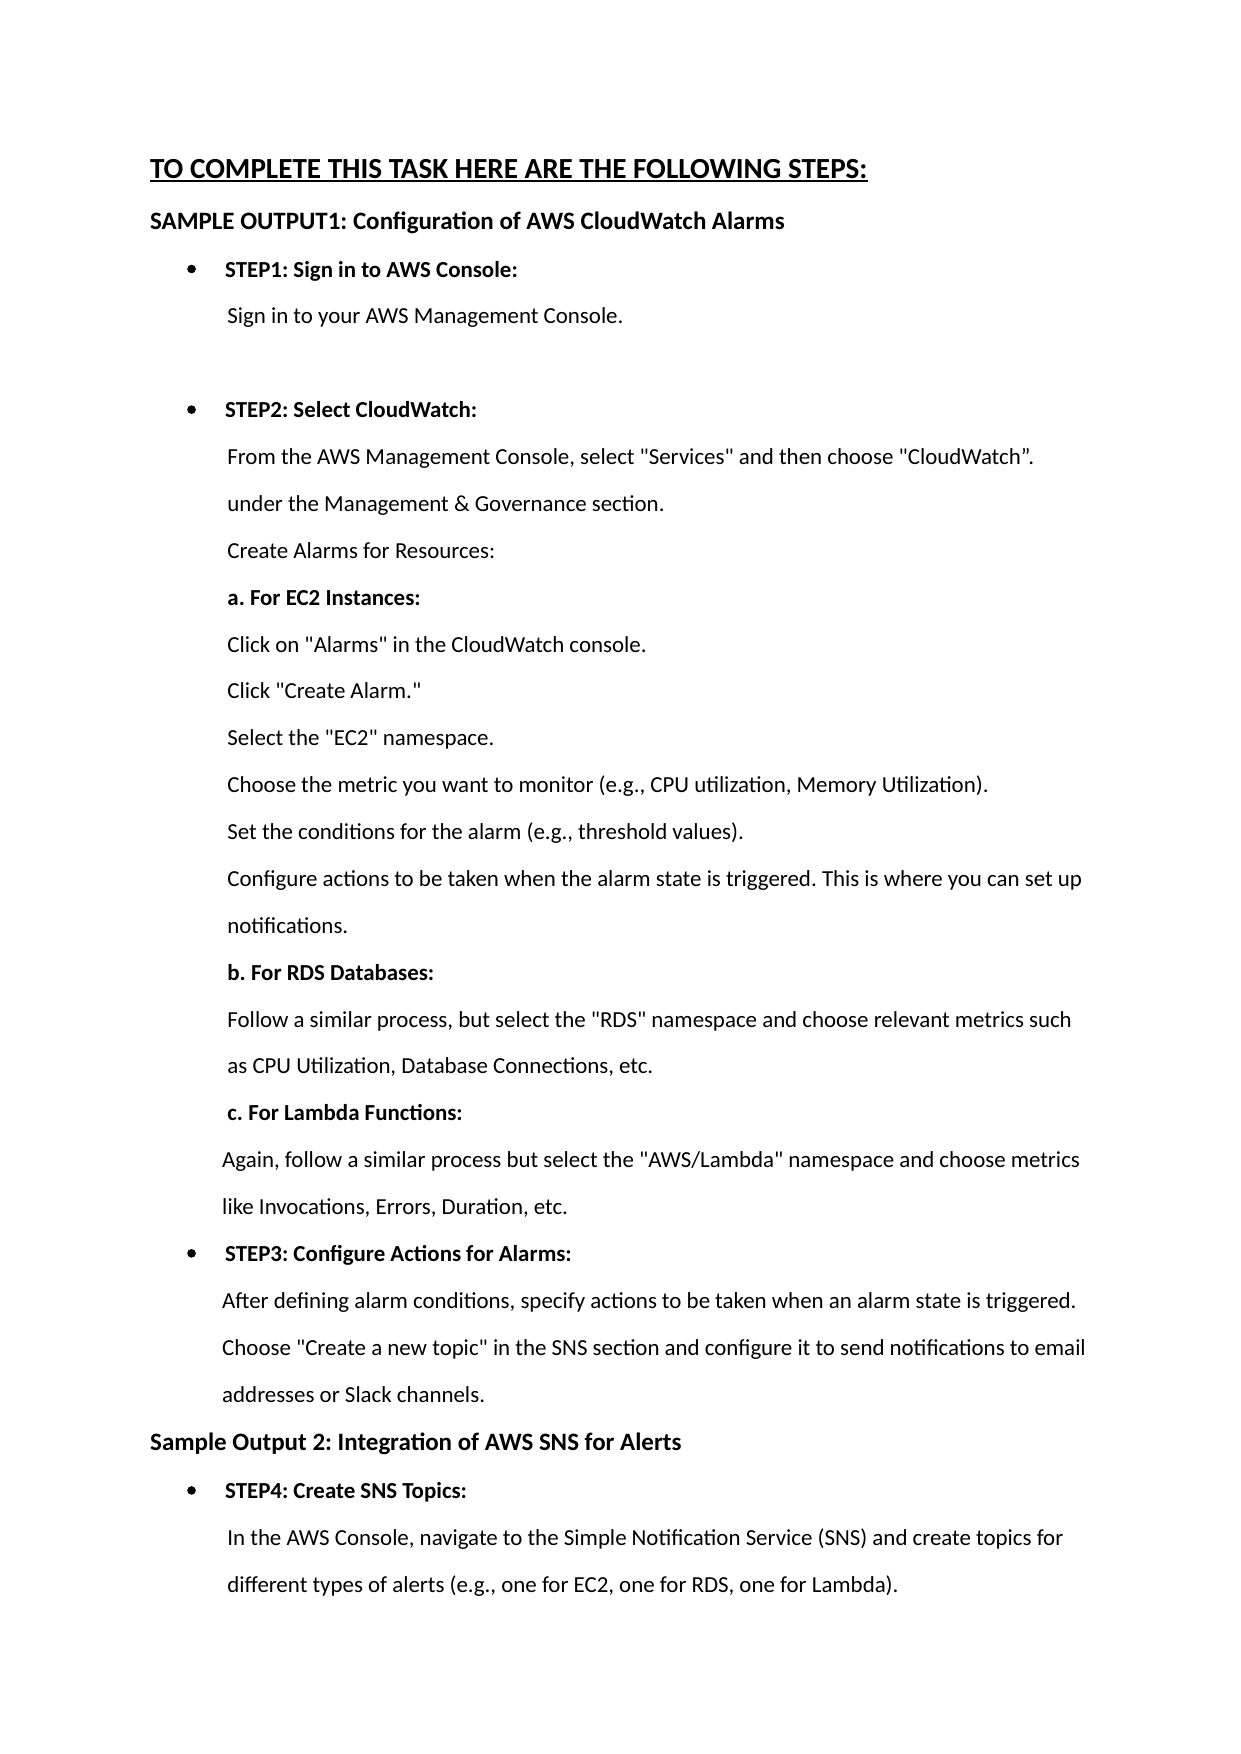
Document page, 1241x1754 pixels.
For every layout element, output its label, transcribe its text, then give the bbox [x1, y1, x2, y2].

text Sign in to your AWS Management Console. [150, 302, 1090, 329]
text Configure actions to be taken when the alarm state is triggered. This is where you can set up [150, 864, 1090, 892]
text Click on "Alarms" in the CloudWatch console. [150, 630, 1090, 658]
text notifications. [150, 911, 1090, 939]
text In the AWS Console, navigate to the Simple Notification Service (SNS) and create topics for [150, 1523, 1090, 1551]
list STEP2: Select CloudWatch: [187, 395, 1090, 423]
text Follow a similar process, but select the "RDS" namespace and choose relevant metrics such [150, 1005, 1090, 1033]
text Create Alarms for Resources: [150, 536, 1090, 564]
text After defining alarm conditions, specify actions to be taken when an alarm state is triggered. [150, 1286, 1090, 1314]
text Sample Output 2: Integration of AWS SNS for Alerts [150, 1427, 1090, 1457]
text Set the conditions for the alarm (e.g., threshold values). [150, 817, 1090, 845]
text Choose the metric you want to monitor (e.g., CPU utilization, Memory Utilization). [150, 770, 1090, 798]
text Select the "EC2" namespace. [150, 723, 1090, 751]
text like Invocations, Errors, Duration, etc. [150, 1192, 1090, 1220]
text From the AWS Management Console, select "Services" and then choose "CloudWatch”. [150, 442, 1090, 470]
text addresses or Slack channels. [150, 1380, 1090, 1408]
text Choose "Create a new topic" in the SNS section and configure it to send notifications to email [150, 1333, 1090, 1361]
text Click "Create Alarm." [150, 677, 1090, 704]
text a. For EC2 Instances: [150, 583, 1090, 611]
text c. For Lambda Functions: [150, 1098, 1090, 1126]
text under the Management & Governance section. [150, 489, 1090, 517]
list STEP1: Sign in to AWS Console: [187, 255, 1090, 283]
text b. For RDS Databases: [150, 958, 1090, 986]
text Again, follow a similar process but select the "AWS/Lambda" namespace and choose metrics [150, 1145, 1090, 1173]
list STEP4: Create SNS Topics: [187, 1476, 1090, 1504]
text TO COMPLETE THIS TASK HERE ARE THE FOLLOWING STEPS: [150, 150, 1090, 186]
text as CPU Utilization, Database Connections, etc. [150, 1052, 1090, 1079]
text different types of alerts (e.g., one for EC2, one for RDS, one for Lambda). [150, 1570, 1090, 1598]
list STEP3: Configure Actions for Alarms: [187, 1239, 1090, 1267]
text SAMPLE OUTPUT1: Configuration of AWS CloudWatch Alarms [150, 205, 1090, 236]
